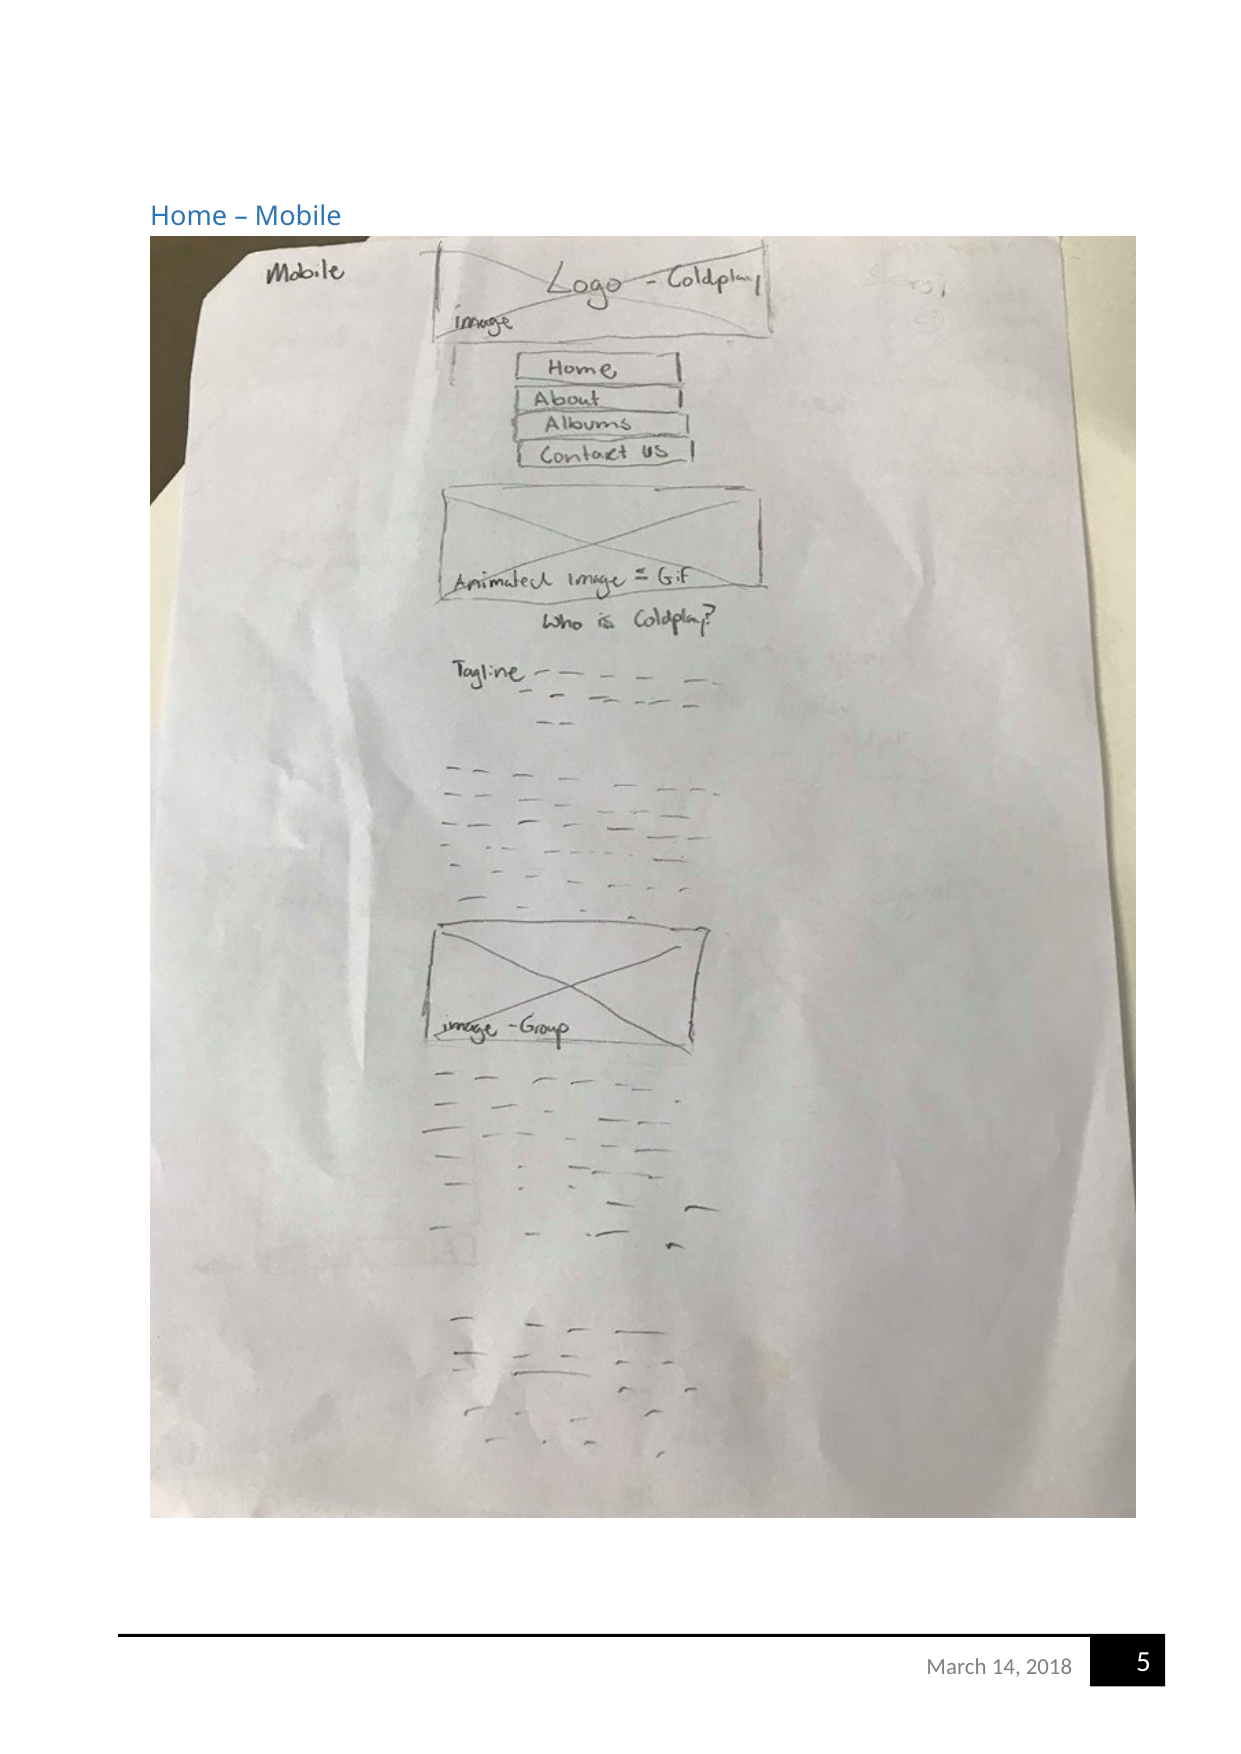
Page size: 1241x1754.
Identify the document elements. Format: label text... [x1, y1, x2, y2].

picture [150, 236, 1136, 1518]
subtitle Home – Mobile [150, 197, 1090, 234]
